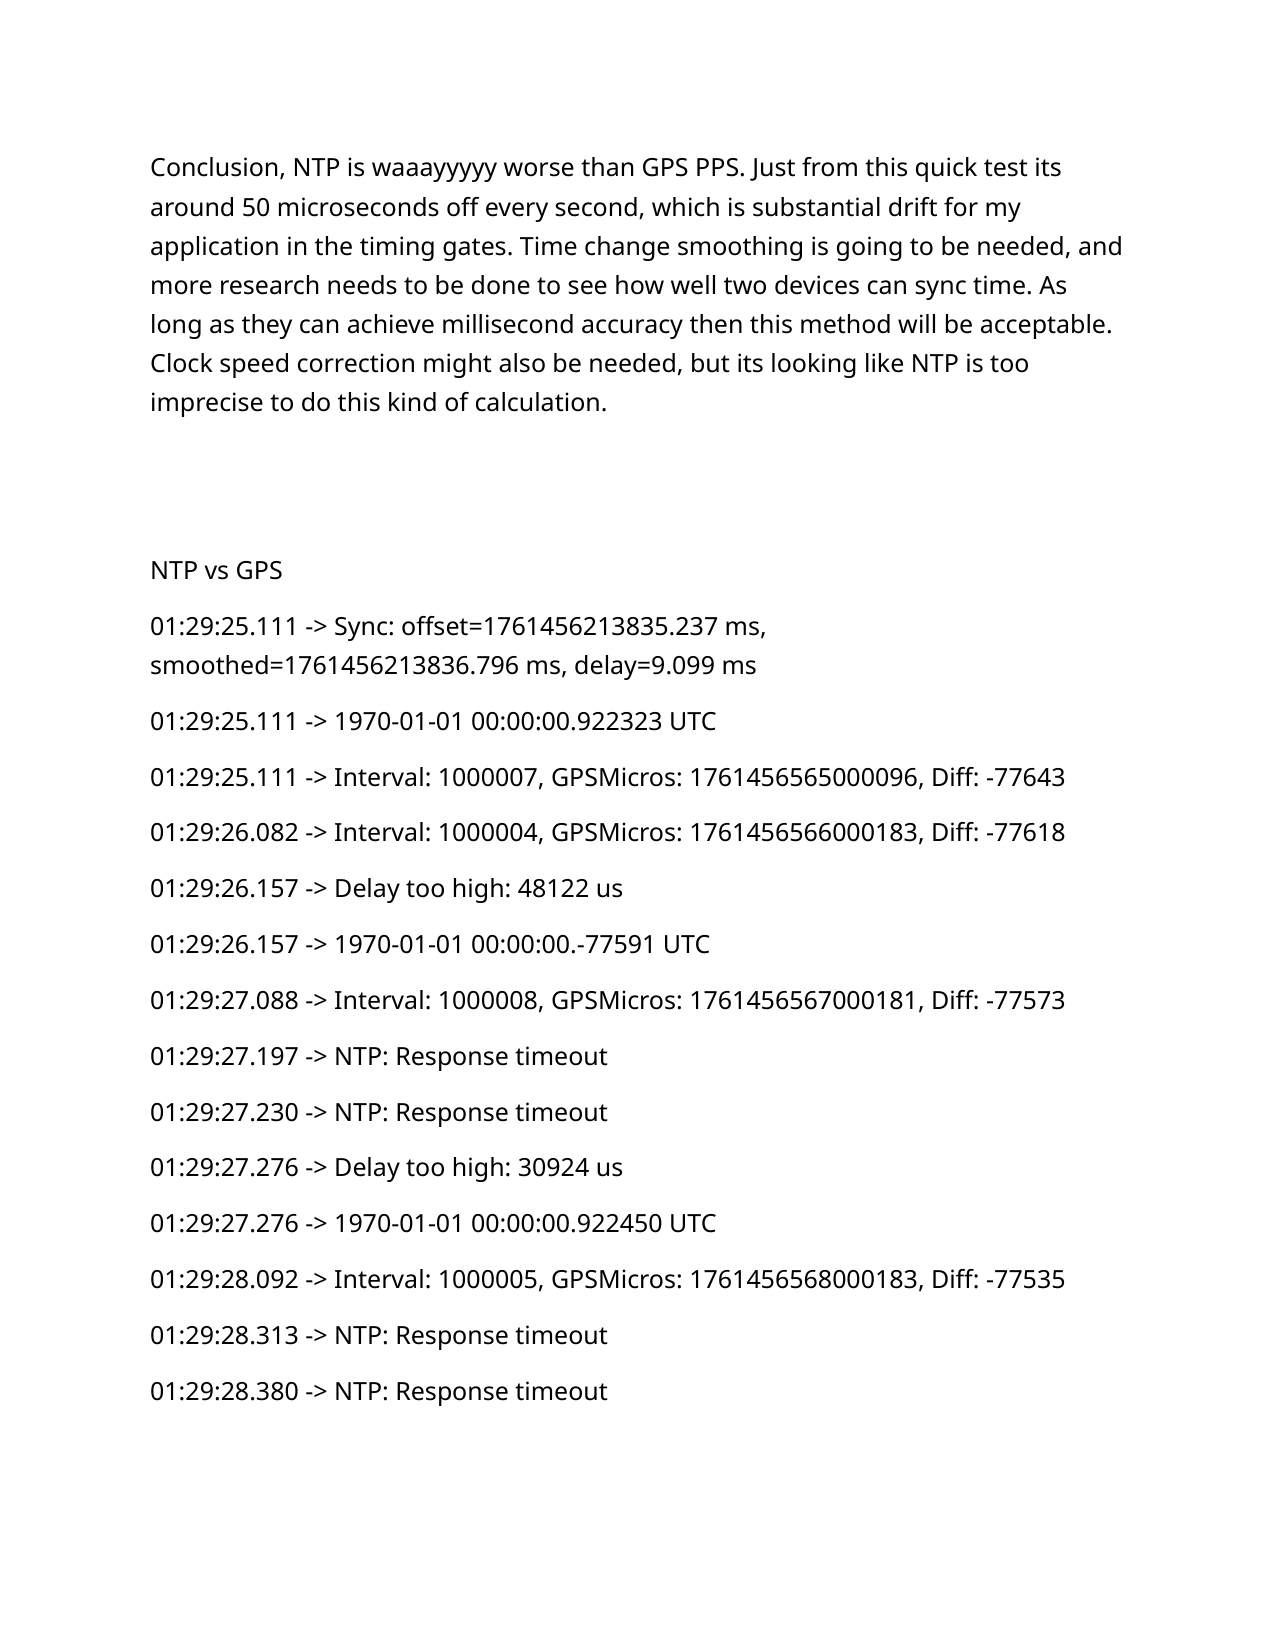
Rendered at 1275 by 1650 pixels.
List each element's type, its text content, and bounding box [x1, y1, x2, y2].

text 01:29:25.111 -> Interval: 1000007, GPSMicros: 1761456565000096, Diff: -77643 [150, 759, 1125, 793]
text 01:29:28.092 -> Interval: 1000005, GPSMicros: 1761456568000183, Diff: -77535 [150, 1262, 1125, 1296]
text 01:29:25.111 -> 1970-01-01 00:00:00.922323 UTC [150, 703, 1125, 737]
text 01:29:27.276 -> Delay too high: 30924 us [150, 1150, 1125, 1184]
text 01:29:26.157 -> 1970-01-01 00:00:00.-77591 UTC [150, 927, 1125, 961]
text 01:29:27.276 -> 1970-01-01 00:00:00.922450 UTC [150, 1206, 1125, 1240]
text 01:29:27.197 -> NTP: Response timeout [150, 1038, 1125, 1072]
text 01:29:26.082 -> Interval: 1000004, GPSMicros: 1761456566000183, Diff: -77618 [150, 815, 1125, 849]
text Conclusion, NTP is waaayyyyy worse than GPS PPS. Just from this quick test its around 50 microseconds off every second, which is substantial drift for my application in the timing gates. Time change smoothing is going to be needed, and more research needs to be done to see how well two devices can sync time. As long as they can achieve millisecond accuracy then this method will be acceptable. Clock speed correction might also be needed, but its looking like NTP is too imprecise to do this kind of calculation. [150, 150, 1125, 419]
text 01:29:27.230 -> NTP: Response timeout [150, 1094, 1125, 1128]
text 01:29:26.157 -> Delay too high: 48122 us [150, 871, 1125, 905]
text 01:29:28.313 -> NTP: Response timeout [150, 1317, 1125, 1352]
text 01:29:28.380 -> NTP: Response timeout [150, 1373, 1125, 1407]
text 01:29:25.111 -> Sync: offset=1761456213835.237 ms, smoothed=1761456213836.796 ms, delay=9.099 ms [150, 608, 1125, 682]
text 01:29:27.088 -> Interval: 1000008, GPSMicros: 1761456567000181, Diff: -77573 [150, 982, 1125, 1017]
text NTP vs GPS [150, 552, 1125, 587]
